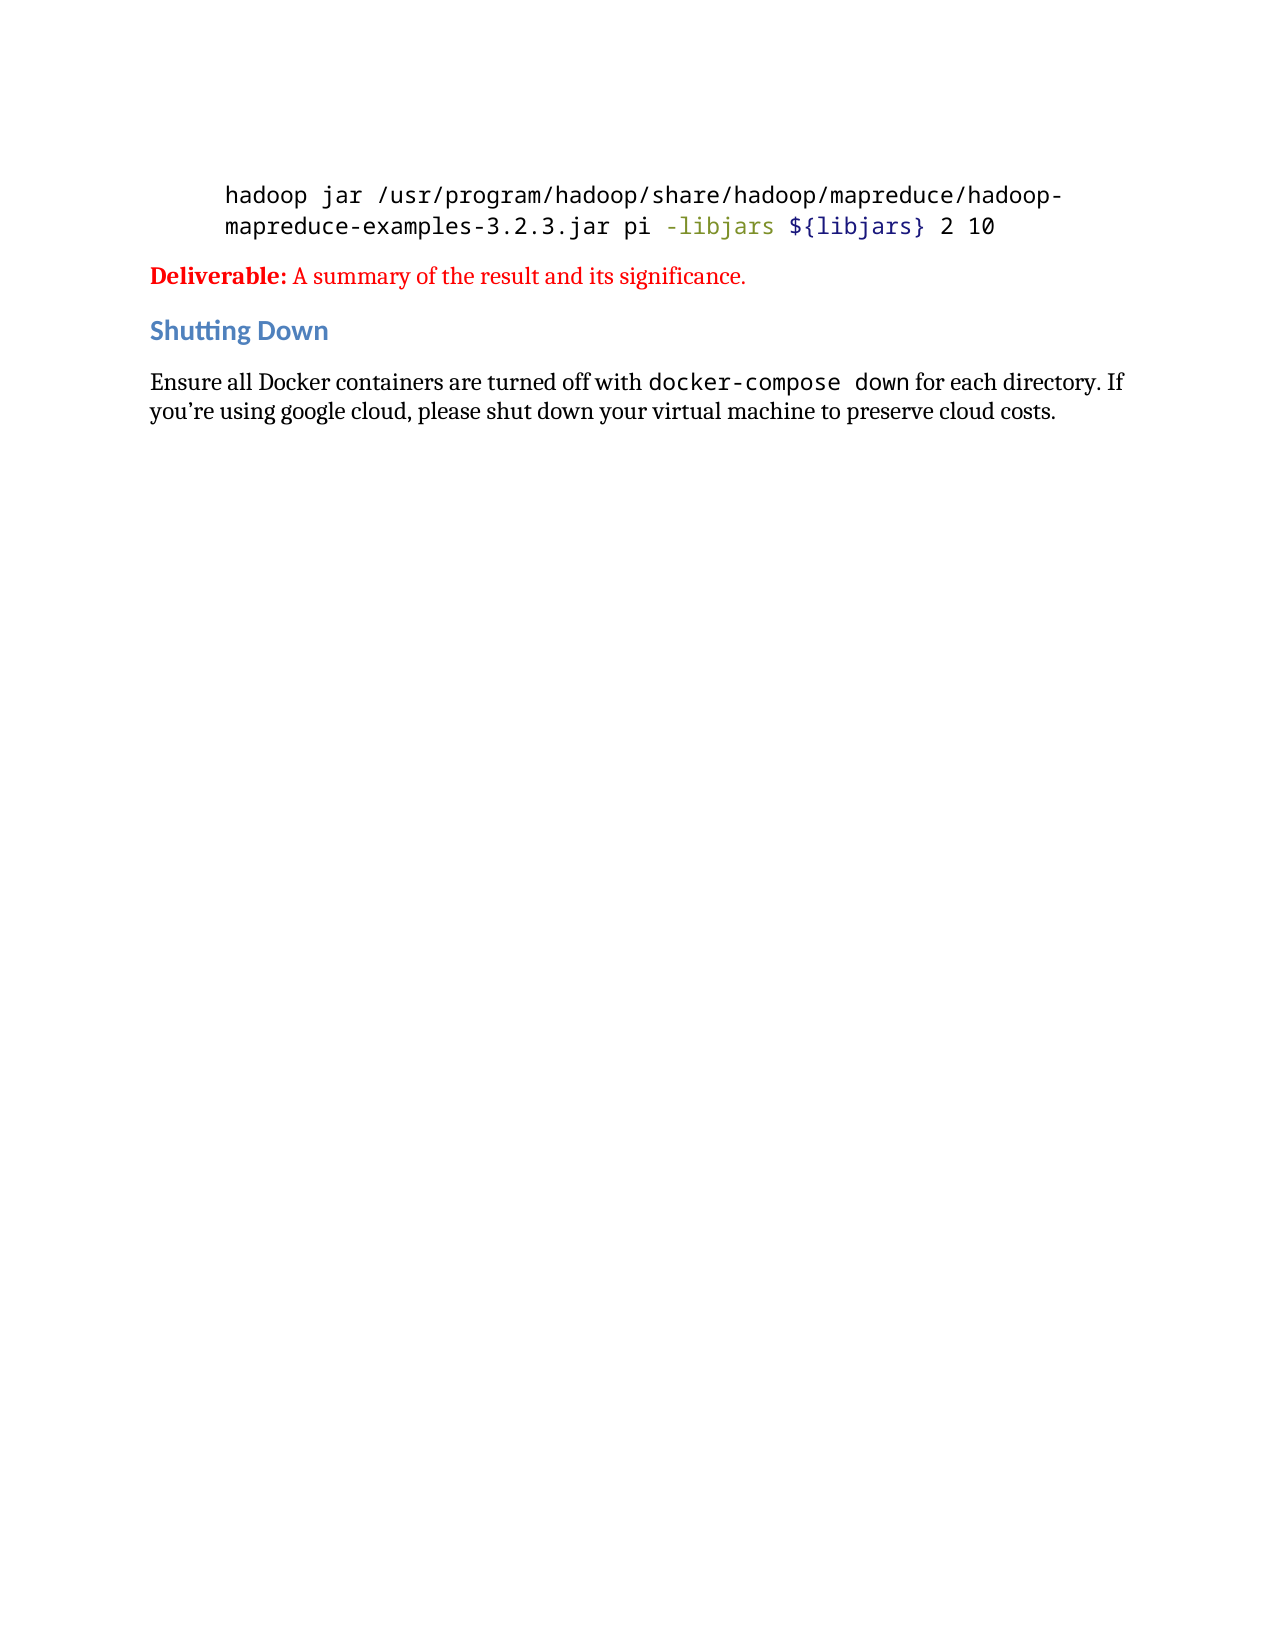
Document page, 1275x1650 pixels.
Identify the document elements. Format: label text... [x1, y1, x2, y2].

text Ensure all Docker containers are turned off with docker-compose down for each directory. If you’re using google cloud, please shut down your virtual machine to preserve cloud costs. [150, 366, 1125, 426]
text Deliverable: A summary of the result and its significance. [150, 262, 1125, 291]
subtitle Shutting Down [150, 312, 1125, 347]
list hadoop jar /usr/program/hadoop/share/hadoop/mapreduce/hadoop-mapreduce-examples-3.2.3.jar pi -libjars ${libjars} 2 10 [175, 150, 1125, 241]
